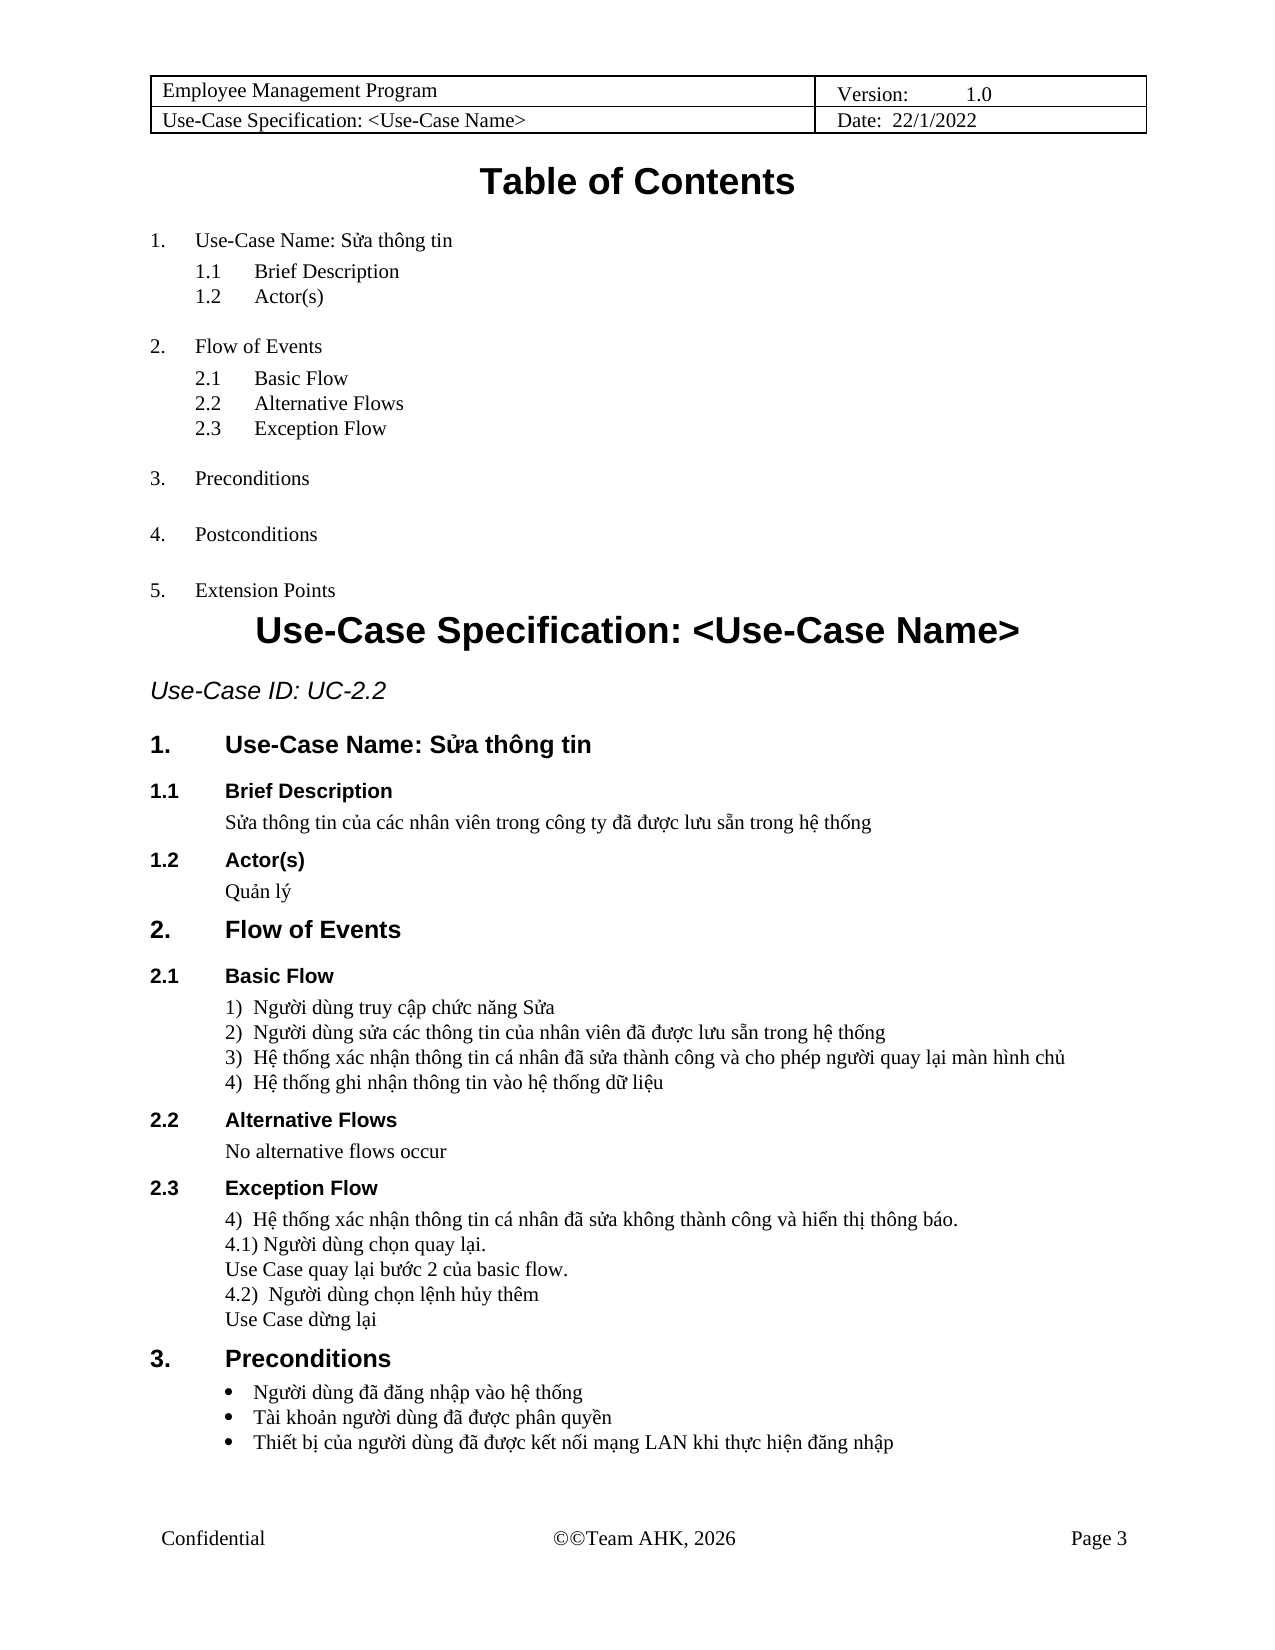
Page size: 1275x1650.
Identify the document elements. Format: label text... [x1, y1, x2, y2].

subtitle Flow of Events [150, 915, 1125, 944]
list Người dùng truy cập chức năng Sửa [225, 994, 1125, 1019]
text 2.2 Alternative Flows 4 [195, 389, 1050, 414]
list Tài khoản người dùng đã được phân quyền [225, 1404, 1125, 1429]
text 5. Extension Points 4 [150, 577, 1050, 602]
list Thiết bị của người dùng đã được kết nối mạng LAN khi thực hiện đăng nhập [225, 1429, 1125, 1454]
text 4. Postconditions 4 [150, 521, 1050, 546]
subtitle Alternative Flows [150, 1106, 1125, 1131]
text Use Case dừng lại [225, 1306, 1125, 1331]
text Quản lý [225, 878, 1125, 903]
list Người dùng đã đăng nhập vào hệ thống [225, 1379, 1125, 1404]
text 1. Use-Case Name: Sửa thông tin 4 [150, 227, 1050, 252]
text No alternative flows occur [225, 1138, 1125, 1163]
list Người dùng sửa các thông tin của nhân viên đã được lưu sẵn trong hệ thống [225, 1019, 1125, 1044]
text Use-Case ID: UC-2.2 [150, 676, 1125, 705]
subtitle Actor(s) [150, 846, 1125, 871]
text 1.1 Brief Description 4 [195, 258, 1050, 283]
subtitle Preconditions [150, 1344, 1125, 1373]
text 2.1 Basic Flow 4 [195, 364, 1050, 389]
subtitle Basic Flow [150, 963, 1125, 988]
text 4) Hệ thống xác nhận thông tin cá nhân đã sửa không thành công và hiển thị thông báo. [225, 1206, 1125, 1231]
text 2.3 Exception Flow 4 [195, 414, 1050, 439]
text 4.2) Người dùng chọn lệnh hủy thêm [225, 1281, 1125, 1306]
subtitle Use-Case Name: Sửa thông tin [150, 730, 1125, 759]
title Use-Case Specification: Sửa thông tin [150, 608, 1125, 651]
title Table of Contents [150, 159, 1125, 202]
text 2. Flow of Events 4 [150, 333, 1050, 358]
subtitle Brief Description [150, 778, 1125, 803]
text Use Case quay lại bước 2 của basic flow. [225, 1256, 1125, 1281]
text 1.2 Actor(s) 4 [195, 283, 1050, 308]
subtitle Exception Flow [150, 1175, 1125, 1200]
text 3. Preconditions 4 [150, 464, 1050, 489]
text Sửa thông tin của các nhân viên trong công ty đã được lưu sẵn trong hệ thống [225, 809, 1125, 834]
list Hệ thống xác nhận thông tin cá nhân đã sửa thành công và cho phép người quay lại màn hình chủ [225, 1044, 1125, 1069]
text 4.1) Người dùng chọn quay lại. [225, 1231, 1125, 1256]
list Hệ thống ghi nhận thông tin vào hệ thống dữ liệu [225, 1069, 1125, 1094]
